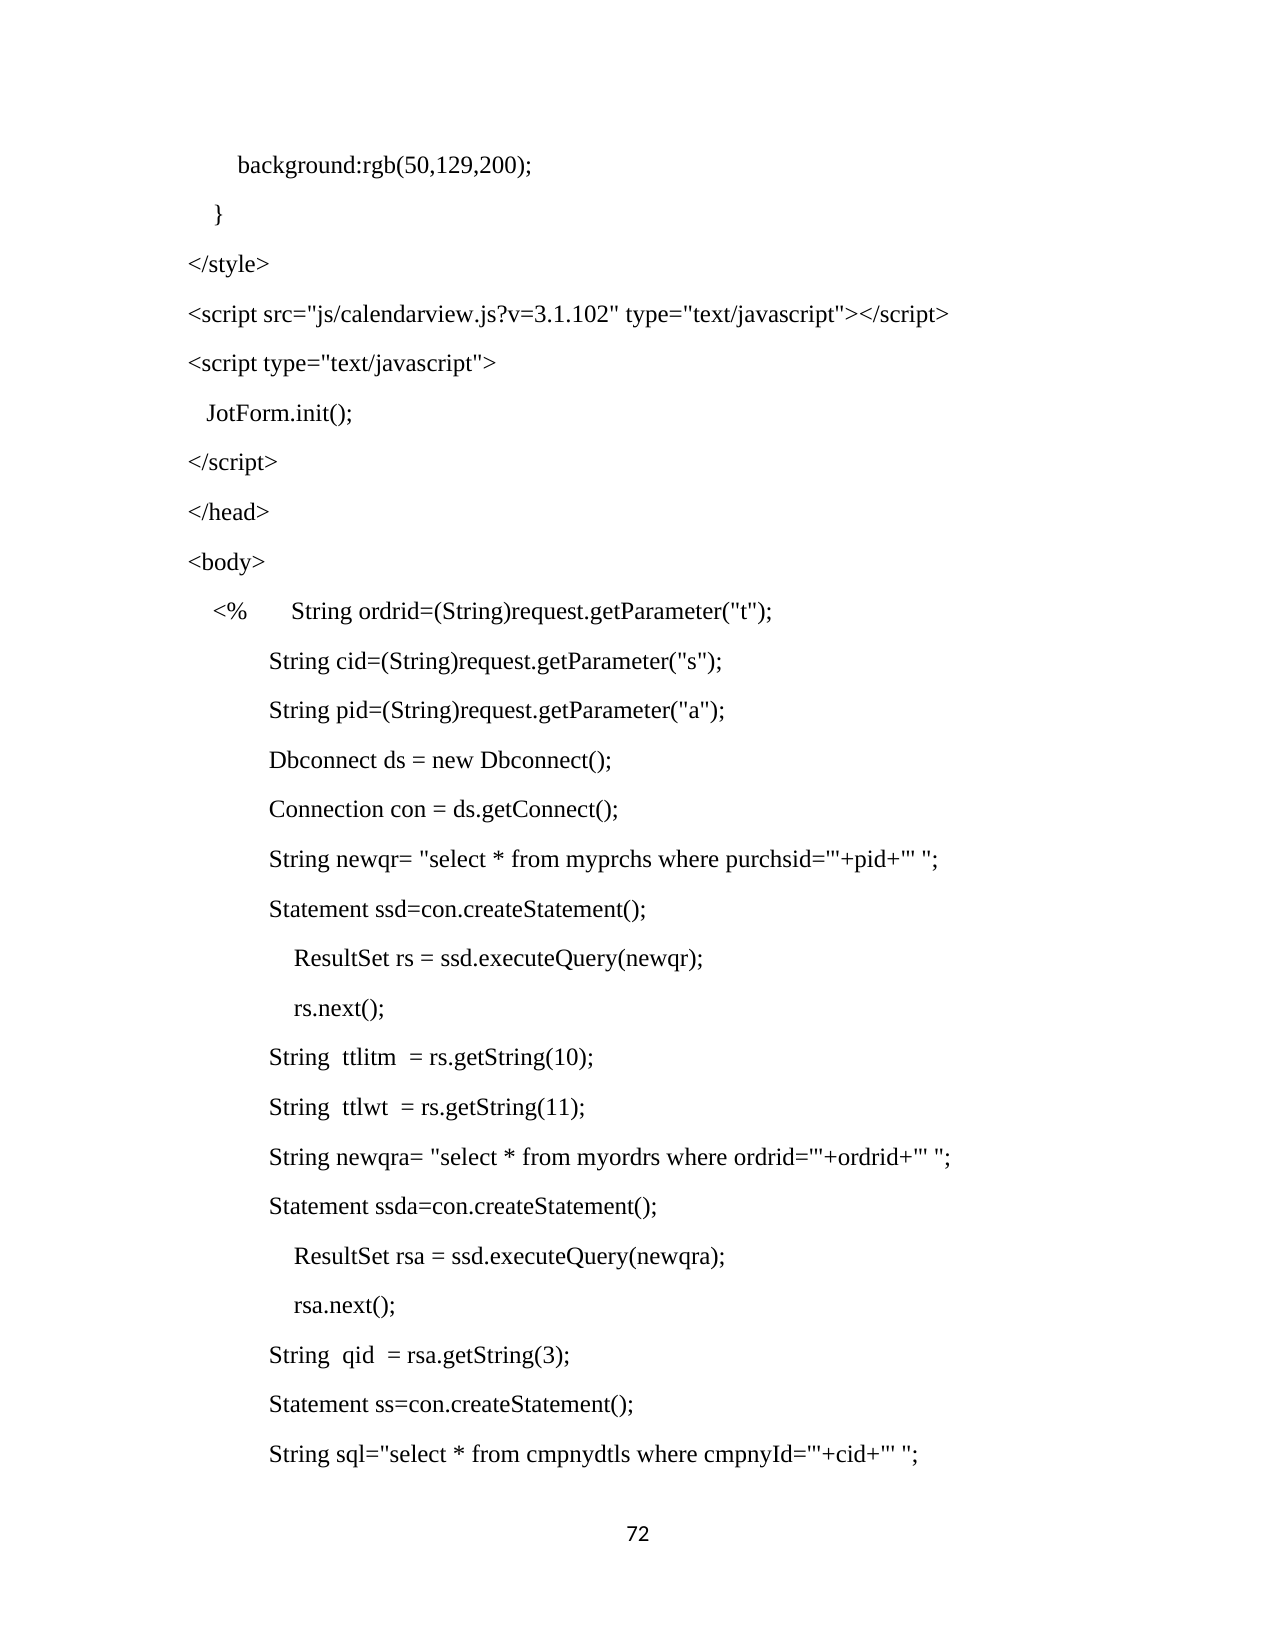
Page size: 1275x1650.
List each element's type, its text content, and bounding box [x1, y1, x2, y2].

text String sql="select * from cmpnydtls where cmpnyId='"+cid+"' "; [187, 1439, 1125, 1468]
text </style> [187, 249, 1125, 278]
text Connection con = ds.getConnect(); [187, 794, 1125, 823]
text String pid=(String)request.getParameter("a"); [187, 695, 1125, 724]
text String ttlwt = rs.getString(11); [187, 1092, 1125, 1121]
text String newqr= "select * from myprchs where purchsid='"+pid+"' "; [187, 844, 1125, 873]
text </head> [187, 497, 1125, 526]
text Statement ssd=con.createStatement(); [187, 894, 1125, 922]
text </script> [187, 447, 1125, 476]
text String cid=(String)request.getParameter("s"); [187, 646, 1125, 674]
text <% String ordrid=(String)request.getParameter("t"); [187, 596, 1125, 625]
text String ttlitm = rs.getString(10); [187, 1042, 1125, 1071]
text ResultSet rs = ssd.executeQuery(newqr); [187, 943, 1125, 972]
text <script type="text/javascript"> [187, 348, 1125, 377]
text JotForm.init(); [187, 398, 1125, 427]
text } [187, 199, 1125, 228]
text Dbconnect ds = new Dbconnect(); [187, 745, 1125, 774]
text rs.next(); [187, 993, 1125, 1022]
text background:rgb(50,129,200); [187, 150, 1125, 179]
text <script src="js/calendarview.js?v=3.1.102" type="text/javascript"></script> [187, 299, 1125, 327]
text ResultSet rsa = ssd.executeQuery(newqra); [187, 1241, 1125, 1269]
text String newqra= "select * from myordrs where ordrid='"+ordrid+"' "; [187, 1142, 1125, 1170]
text Statement ssda=con.createStatement(); [187, 1191, 1125, 1220]
text Statement ss=con.createStatement(); [187, 1389, 1125, 1418]
text String qid = rsa.getString(3); [187, 1340, 1125, 1369]
text <body> [187, 547, 1125, 575]
text rsa.next(); [187, 1290, 1125, 1319]
